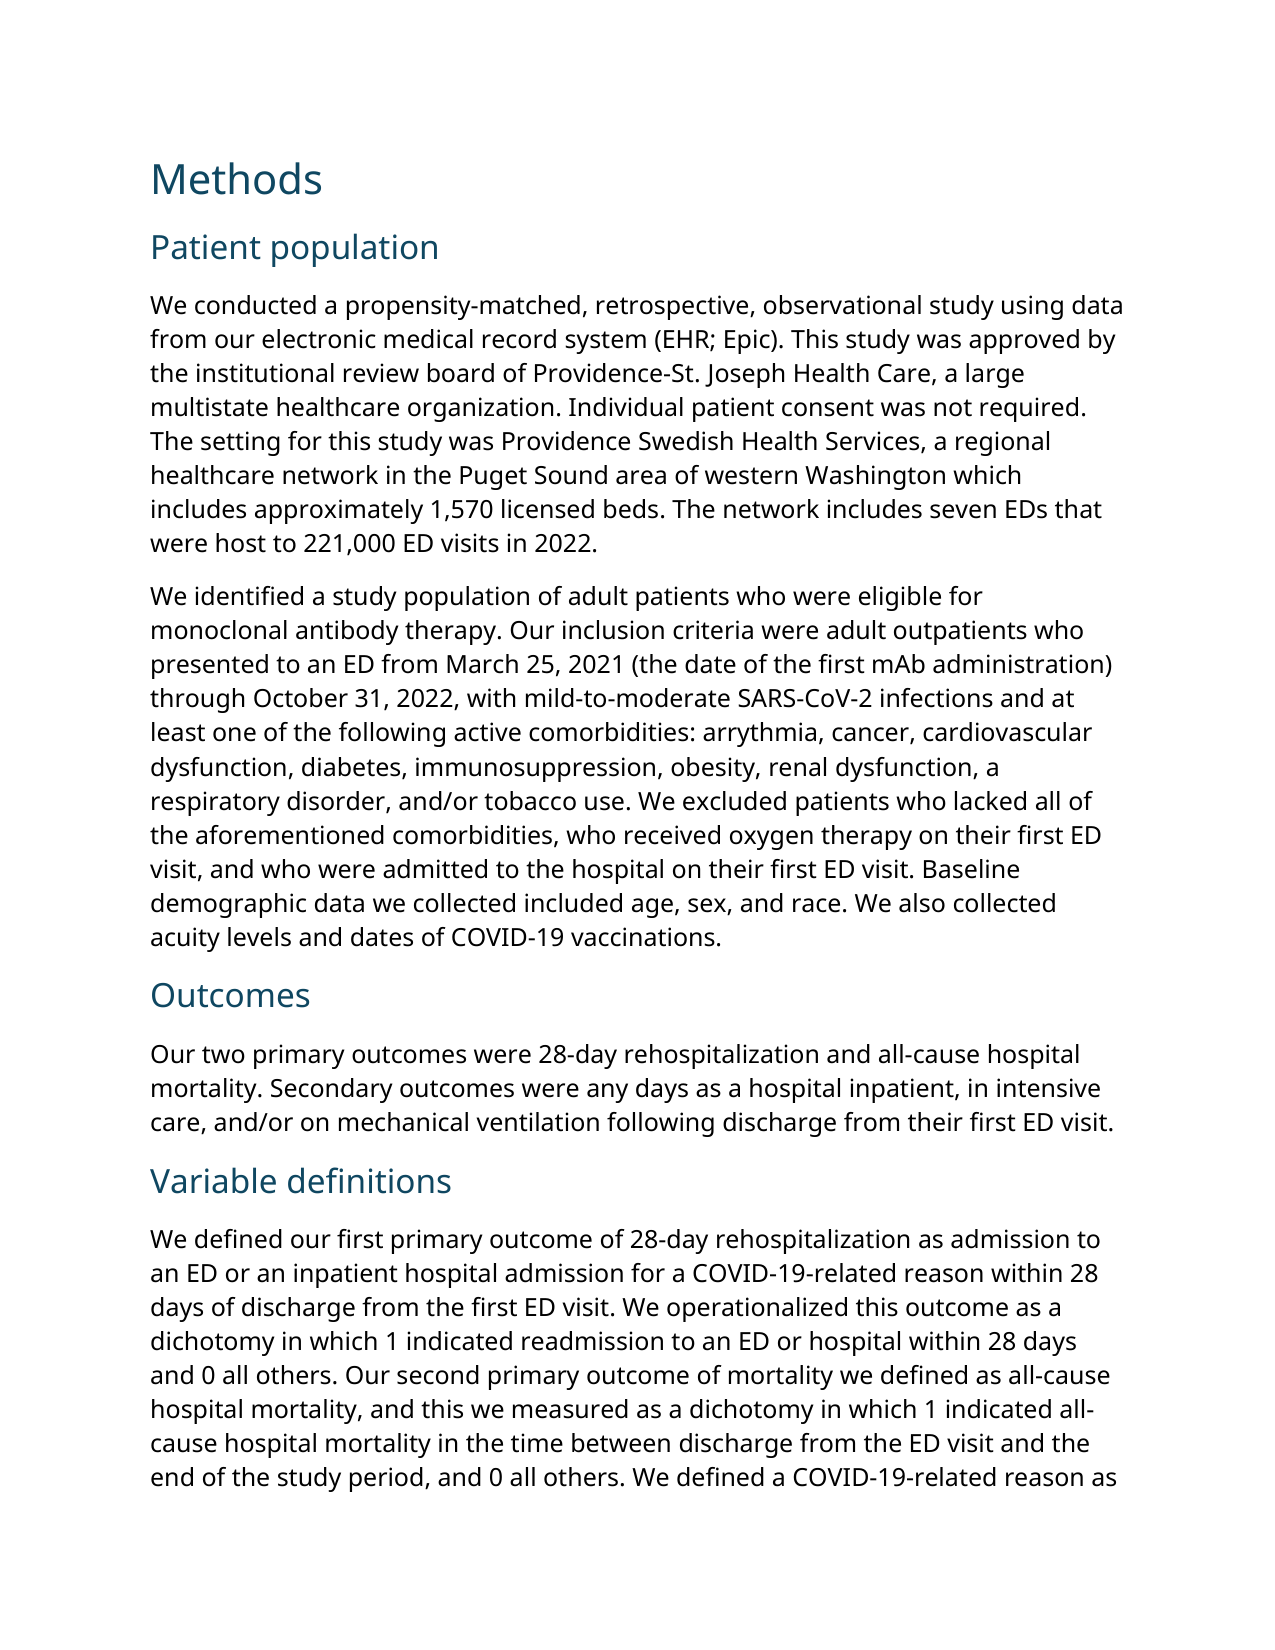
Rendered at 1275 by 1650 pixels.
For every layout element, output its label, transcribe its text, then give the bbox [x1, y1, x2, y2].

subtitle Patient population [150, 223, 1125, 269]
text We conducted a propensity-matched, retrospective, observational study using data from our electronic medical record system (EHR; Epic). This study was approved by the institutional review board of Providence-St. Joseph Health Care, a large multistate healthcare organization. Individual patient consent was not required. The setting for this study was Providence Swedish Health Services, a regional healthcare network in the Puget Sound area of western Washington which includes approximately 1,570 licensed beds. The network includes seven EDs that were host to 221,000 ED visits in 2022. [150, 288, 1125, 560]
text Our two primary outcomes were 28-day rehospitalization and all-cause hospital mortality. Secondary outcomes were any days as a hospital inpatient, in intensive care, and/or on mechanical ventilation following discharge from their first ED visit. [150, 1036, 1125, 1139]
subtitle Outcomes [150, 972, 1125, 1018]
subtitle Methods [150, 150, 1125, 207]
subtitle Variable definitions [150, 1157, 1125, 1203]
text We identified a study population of adult patients who were eligible for monoclonal antibody therapy. Our inclusion criteria were adult outpatients who presented to an ED from March 25, 2021 (the date of the first mAb administration) through October 31, 2022, with mild-to-moderate SARS-CoV-2 infections and at least one of the following active comorbidities: arrythmia, cancer, cardiovascular dysfunction, diabetes, immunosuppression, obesity, renal dysfunction, a respiratory disorder, and/or tobacco use. We excluded patients who lacked all of the aforementioned comorbidities, who received oxygen therapy on their first ED visit, and who were admitted to the hospital on their first ED visit. Baseline demographic data we collected included age, sex, and race. We also collected acuity levels and dates of COVID-19 vaccinations. [150, 579, 1125, 953]
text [150, 1222, 1125, 1494]
